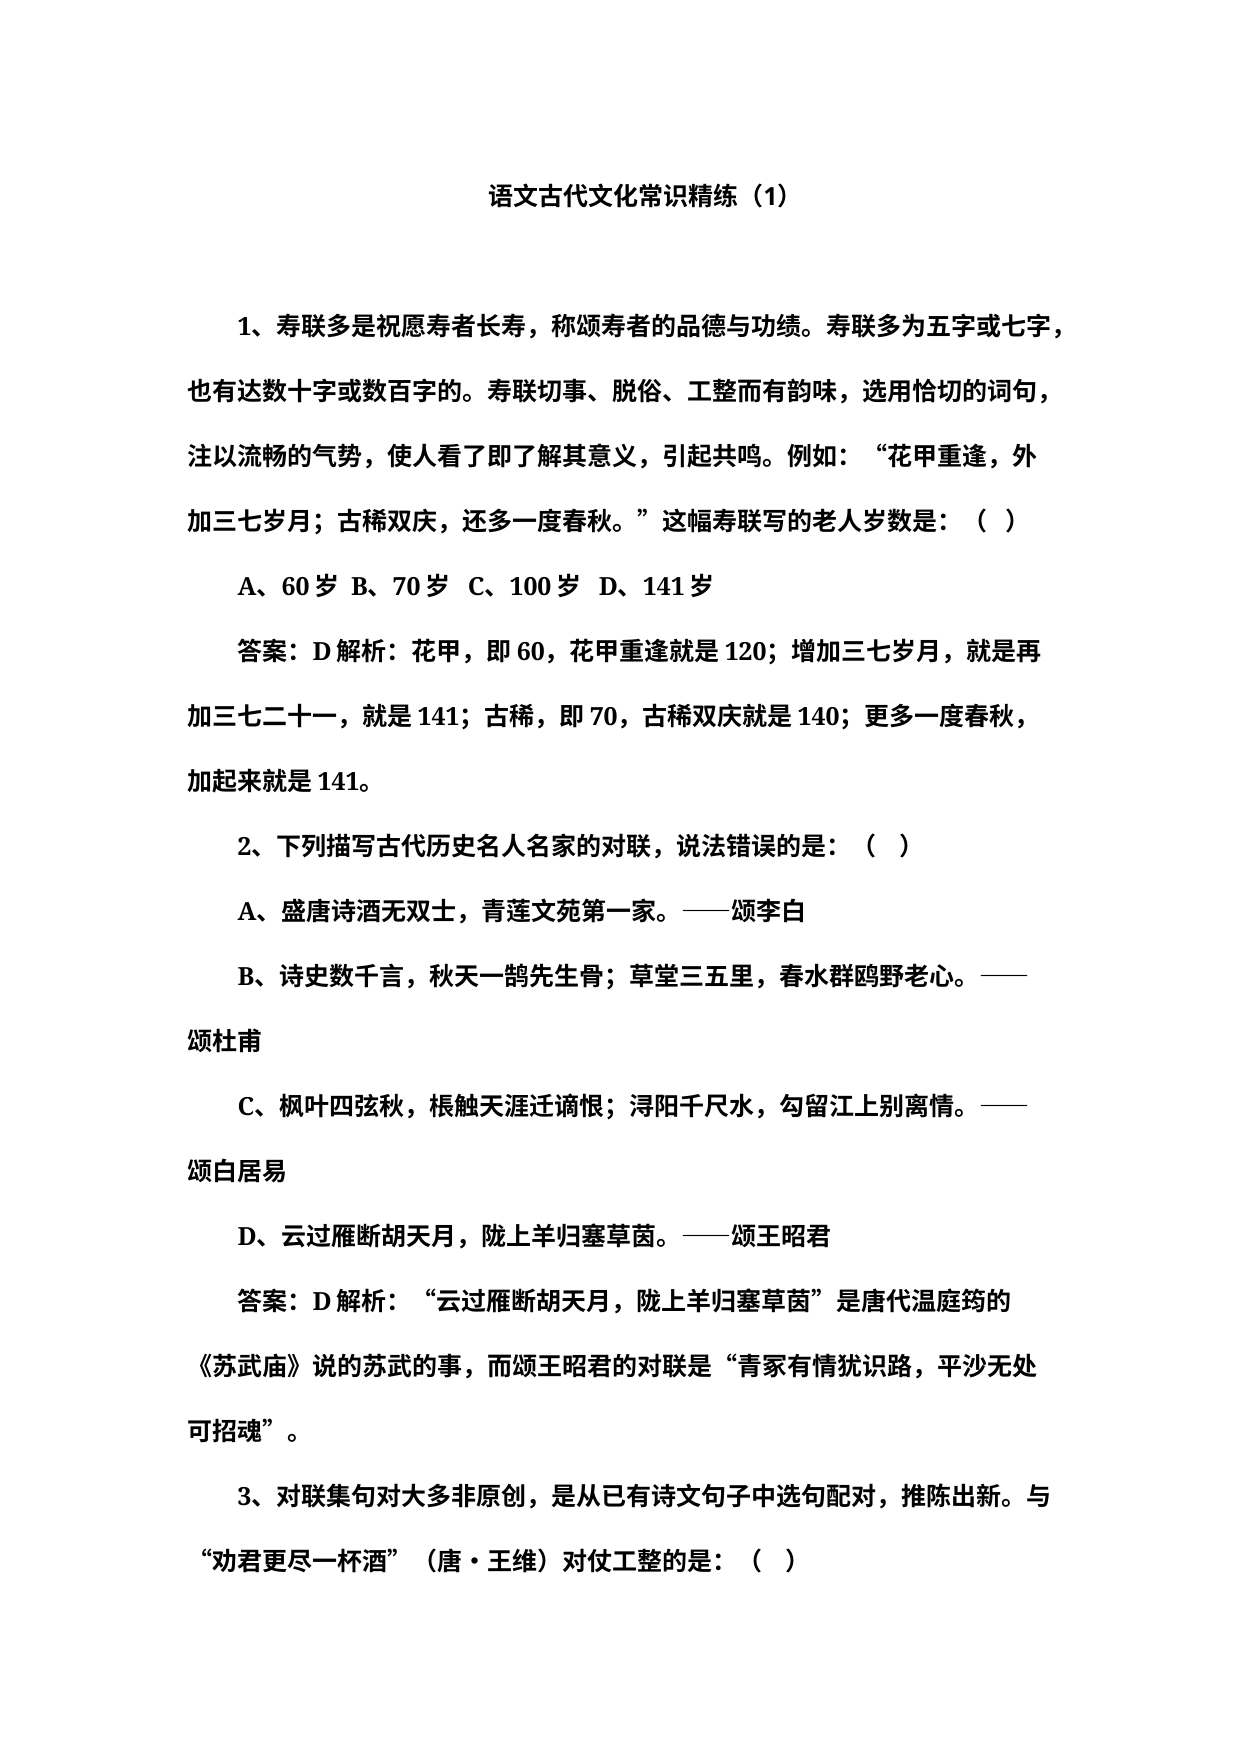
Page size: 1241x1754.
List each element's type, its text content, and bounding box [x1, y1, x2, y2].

text D、云过雁断胡天月，陇上羊归塞草茵。——颂王昭君 [187, 1202, 1053, 1267]
text 3、对联集句对大多非原创，是从已有诗文句子中选句配对，推陈出新。与“劝君更尽一杯酒”（唐•王维）对仗工整的是：（ ） [187, 1462, 1053, 1592]
text 2、下列描写古代历史名人名家的对联，说法错误的是：（ ） [187, 812, 1053, 877]
text 语文古代文化常识精练（1） [187, 162, 1053, 227]
text 1、寿联多是祝愿寿者长寿，称颂寿者的品德与功绩。寿联多为五字或七字，也有达数十字或数百字的。寿联切事、脱俗、工整而有韵味，选用恰切的词句，注以流畅的气势，使人看了即了解其意义，引起共鸣。例如：“花甲重逢，外加三七岁月；古稀双庆，还多一度春秋。”这幅寿联写的老人岁数是：（ ） [187, 292, 1053, 552]
text B、诗史数千言，秋天一鹄先生骨；草堂三五里，春水群鸥野老心。——颂杜甫 [187, 942, 1053, 1072]
text A、盛唐诗酒无双士，青莲文苑第一家。——颂李白 [187, 877, 1053, 942]
text C、枫叶四弦秋，棖触天涯迁谪恨；浔阳千尺水，勾留江上别离情。——颂白居易 [187, 1072, 1053, 1202]
text 答案：D解析：“云过雁断胡天月，陇上羊归塞草茵”是唐代温庭筠的《苏武庙》说的苏武的事，而颂王昭君的对联是“青冢有情犹识路，平沙无处可招魂”。 [187, 1267, 1053, 1462]
text A、60岁 B、70岁 C、100岁 D、141岁 [187, 552, 1053, 617]
text 答案：D解析：花甲，即60，花甲重逢就是120；增加三七岁月，就是再加三七二十一，就是141；古稀，即70，古稀双庆就是140；更多一度春秋，加起来就是141。 [187, 617, 1053, 812]
